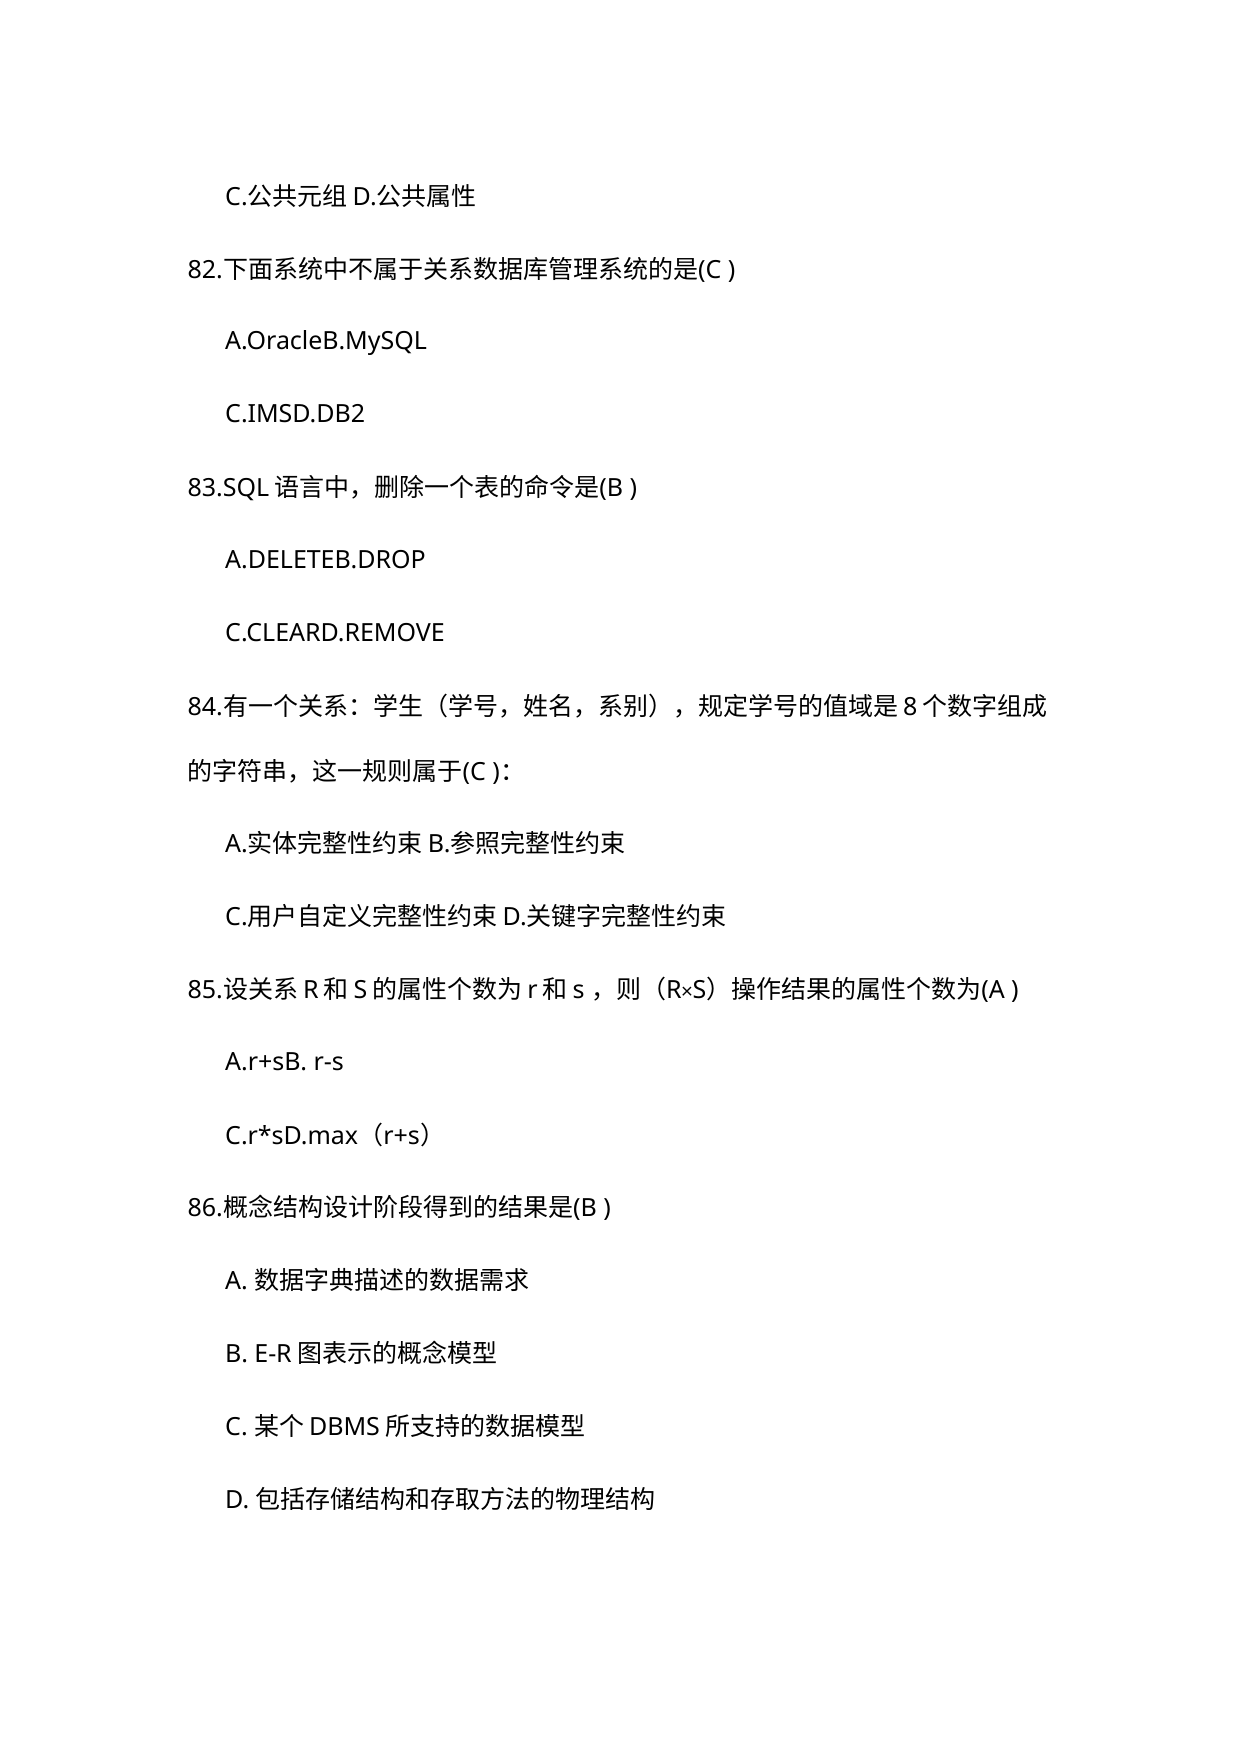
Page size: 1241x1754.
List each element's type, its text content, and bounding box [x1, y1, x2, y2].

text A.OracleB.MySQL [187, 308, 1053, 373]
text C.IMSD.DB2 [187, 380, 1053, 445]
text A.实体完整性约束B.参照完整性约束 [187, 809, 1053, 874]
text A. 数据字典描述的数据需求 [187, 1246, 1053, 1311]
text 85.设关系R和S的属性个数为r和s ，则（R×S）操作结果的属性个数为(A ) [187, 955, 1053, 1020]
text C. 某个DBMS所支持的数据模型 [187, 1392, 1053, 1457]
text 84.有一个关系：学生（学号，姓名，系别），规定学号的值域是8个数字组成的字符串，这一规则属于(C )： [187, 672, 1053, 802]
text C.公共元组D.公共属性 [187, 162, 1053, 227]
text C.用户自定义完整性约束D.关键字完整性约束 [187, 882, 1053, 947]
text A.DELETEB.DROP [187, 526, 1053, 591]
text A.r+sB. r-s [187, 1028, 1053, 1093]
text B. E-R图表示的概念模型 [187, 1319, 1053, 1384]
text C.CLEARD.REMOVE [187, 599, 1053, 664]
text C.r*sD.max（r+s） [187, 1101, 1053, 1166]
text 83.SQL语言中，删除一个表的命令是(B ) [187, 453, 1053, 518]
text 82.下面系统中不属于关系数据库管理系统的是(C ) [187, 235, 1053, 300]
text 86.概念结构设计阶段得到的结果是(B ) [187, 1173, 1053, 1238]
text D. 包括存储结构和存取方法的物理结构 [187, 1465, 1053, 1530]
